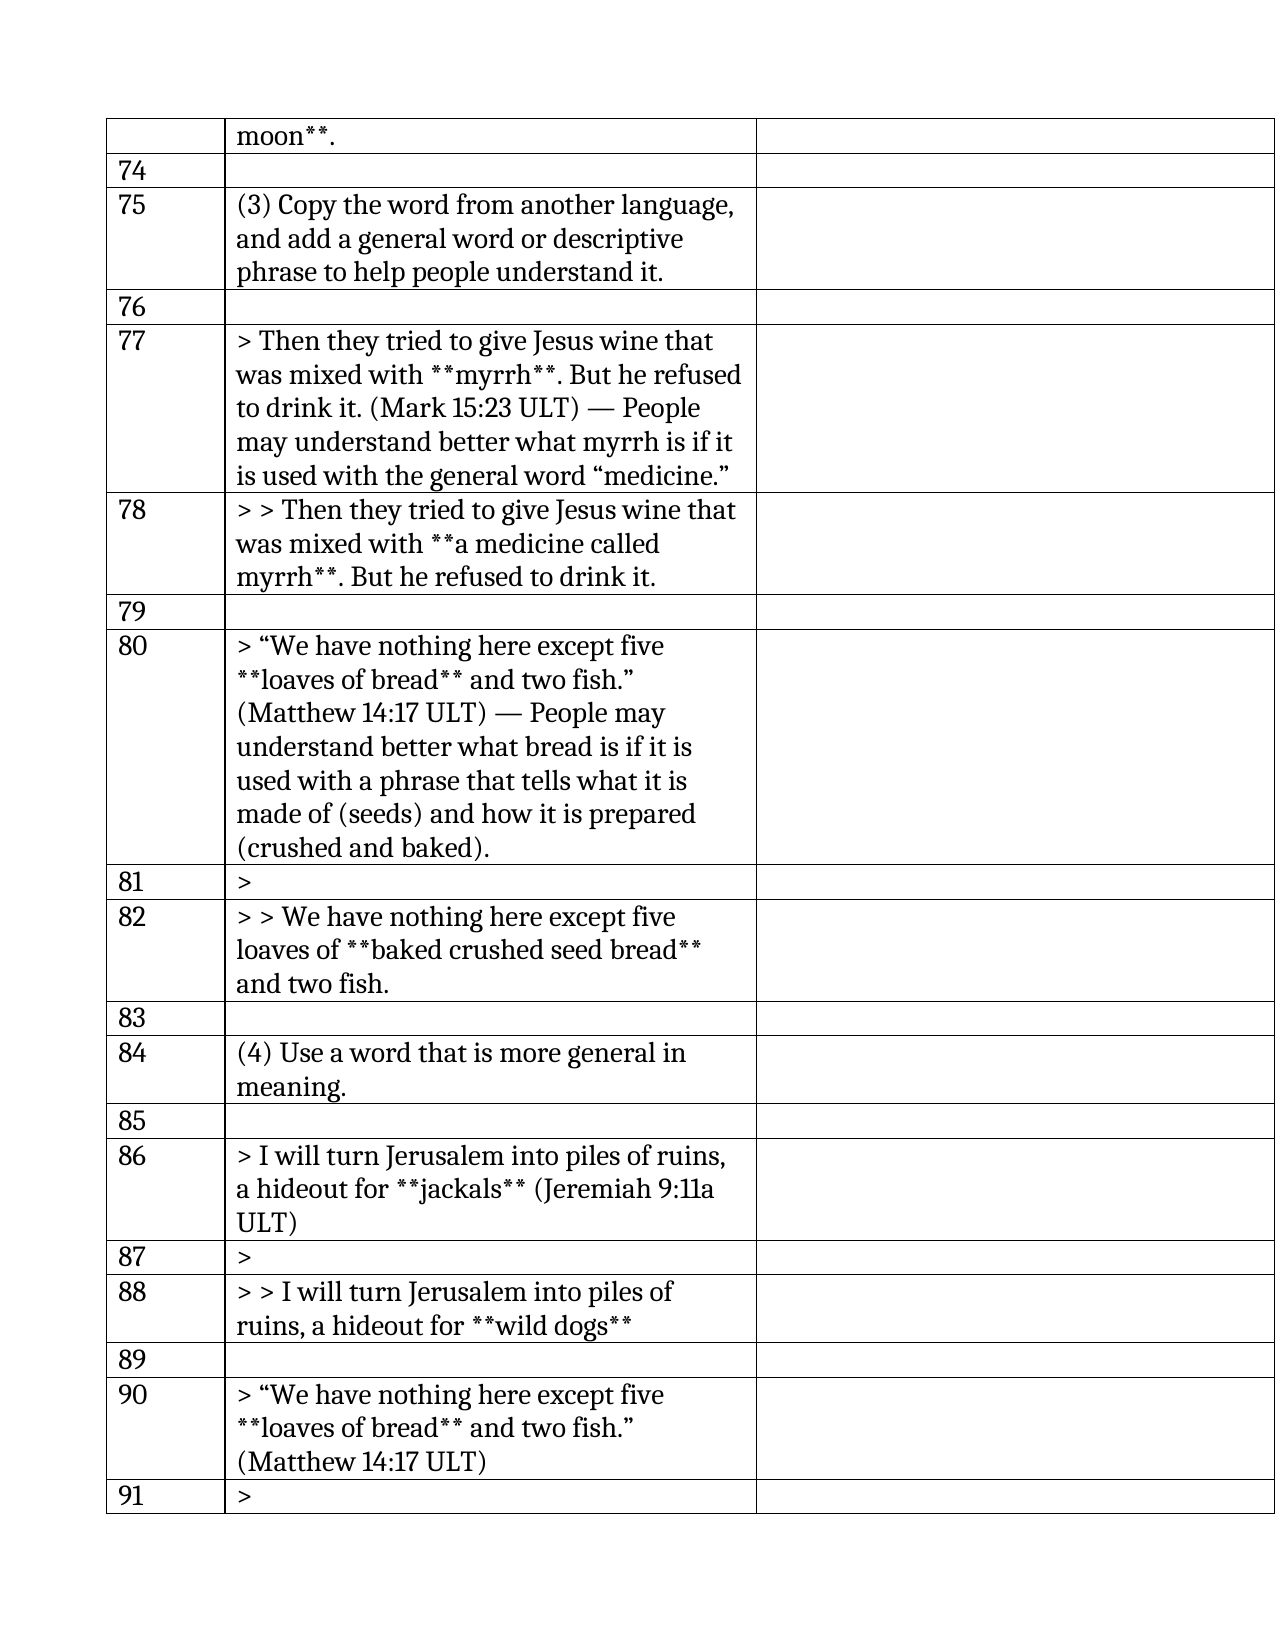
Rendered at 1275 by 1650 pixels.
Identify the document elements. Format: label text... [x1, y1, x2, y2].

table_cell 79 [107, 595, 224, 628]
table_cell 89 [107, 1343, 224, 1377]
table_cell [226, 290, 756, 323]
table_cell [757, 1480, 1274, 1513]
table_cell [757, 290, 1274, 323]
table_cell 77 [107, 325, 224, 492]
table_cell > [226, 1480, 756, 1513]
table_cell 76 [107, 290, 224, 323]
table_cell [757, 1241, 1274, 1274]
table_cell > > I will turn Jerusalem into piles of ruins, a hideout for **wild dogs** [226, 1275, 756, 1342]
table_cell [226, 595, 756, 628]
table_cell > > Your sins … will be white like **the moon**. [226, 119, 756, 153]
table_cell > [226, 1241, 756, 1274]
table_cell [757, 1275, 1274, 1342]
table_cell 81 [107, 865, 224, 899]
table_cell [757, 630, 1274, 864]
table_cell > Then they tried to give Jesus wine that was mixed with **myrrh**. But he refused to drink it. (Mark 15:23 ULT) — People may understand better what myrrh is if it is used with the general word “medicine.” [226, 325, 756, 492]
table_cell > “We have nothing here except five **loaves of bread** and two fish.” (Matthew 14:17 ULT) [226, 1378, 756, 1478]
table_cell [757, 1343, 1274, 1377]
table_cell [757, 1036, 1274, 1103]
table_cell 91 [107, 1480, 224, 1513]
table_cell [226, 154, 756, 187]
table_cell > I will turn Jerusalem into piles of ruins, a hideout for **jackals** (Jeremiah 9:11a ULT) [226, 1139, 756, 1239]
table_cell 75 [107, 188, 224, 289]
table_cell 82 [107, 900, 224, 1001]
table_cell 88 [107, 1275, 224, 1342]
table_cell [757, 1378, 1274, 1478]
table_cell [757, 119, 1274, 153]
table_cell [757, 1139, 1274, 1239]
table_cell (3) Copy the word from another language, and add a general word or descriptive phrase to help people understand it. [226, 188, 756, 289]
table_cell 83 [107, 1002, 224, 1035]
table_cell [757, 595, 1274, 628]
table_cell [226, 1343, 756, 1377]
table_cell > > Then they tried to give Jesus wine that was mixed with **a medicine called myrrh**. But he refused to drink it. [226, 493, 756, 594]
table_cell 73 [107, 119, 224, 153]
table_cell (4) Use a word that is more general in meaning. [226, 1036, 756, 1103]
table_cell [757, 493, 1274, 594]
table_cell 87 [107, 1241, 224, 1274]
table_cell [226, 1104, 756, 1138]
table_cell [757, 865, 1274, 899]
table_cell [757, 1104, 1274, 1138]
table_cell [757, 325, 1274, 492]
table_cell [757, 900, 1274, 1001]
table_cell [757, 154, 1274, 187]
table_cell [757, 1002, 1274, 1035]
table_cell 78 [107, 493, 224, 594]
table_cell [226, 1002, 756, 1035]
table_cell > “We have nothing here except five **loaves of bread** and two fish.” (Matthew 14:17 ULT) — People may understand better what bread is if it is used with a phrase that tells what it is made of (seeds) and how it is prepared (crushed and baked). [226, 630, 756, 864]
table_cell [757, 188, 1274, 289]
table_cell 86 [107, 1139, 224, 1239]
table_cell 74 [107, 154, 224, 187]
table_cell 85 [107, 1104, 224, 1138]
table_cell > [226, 865, 756, 899]
table_cell 80 [107, 630, 224, 864]
table_cell 84 [107, 1036, 224, 1103]
table_cell 90 [107, 1378, 224, 1478]
table_cell > > We have nothing here except five loaves of **baked crushed seed bread** and two fish. [226, 900, 756, 1001]
